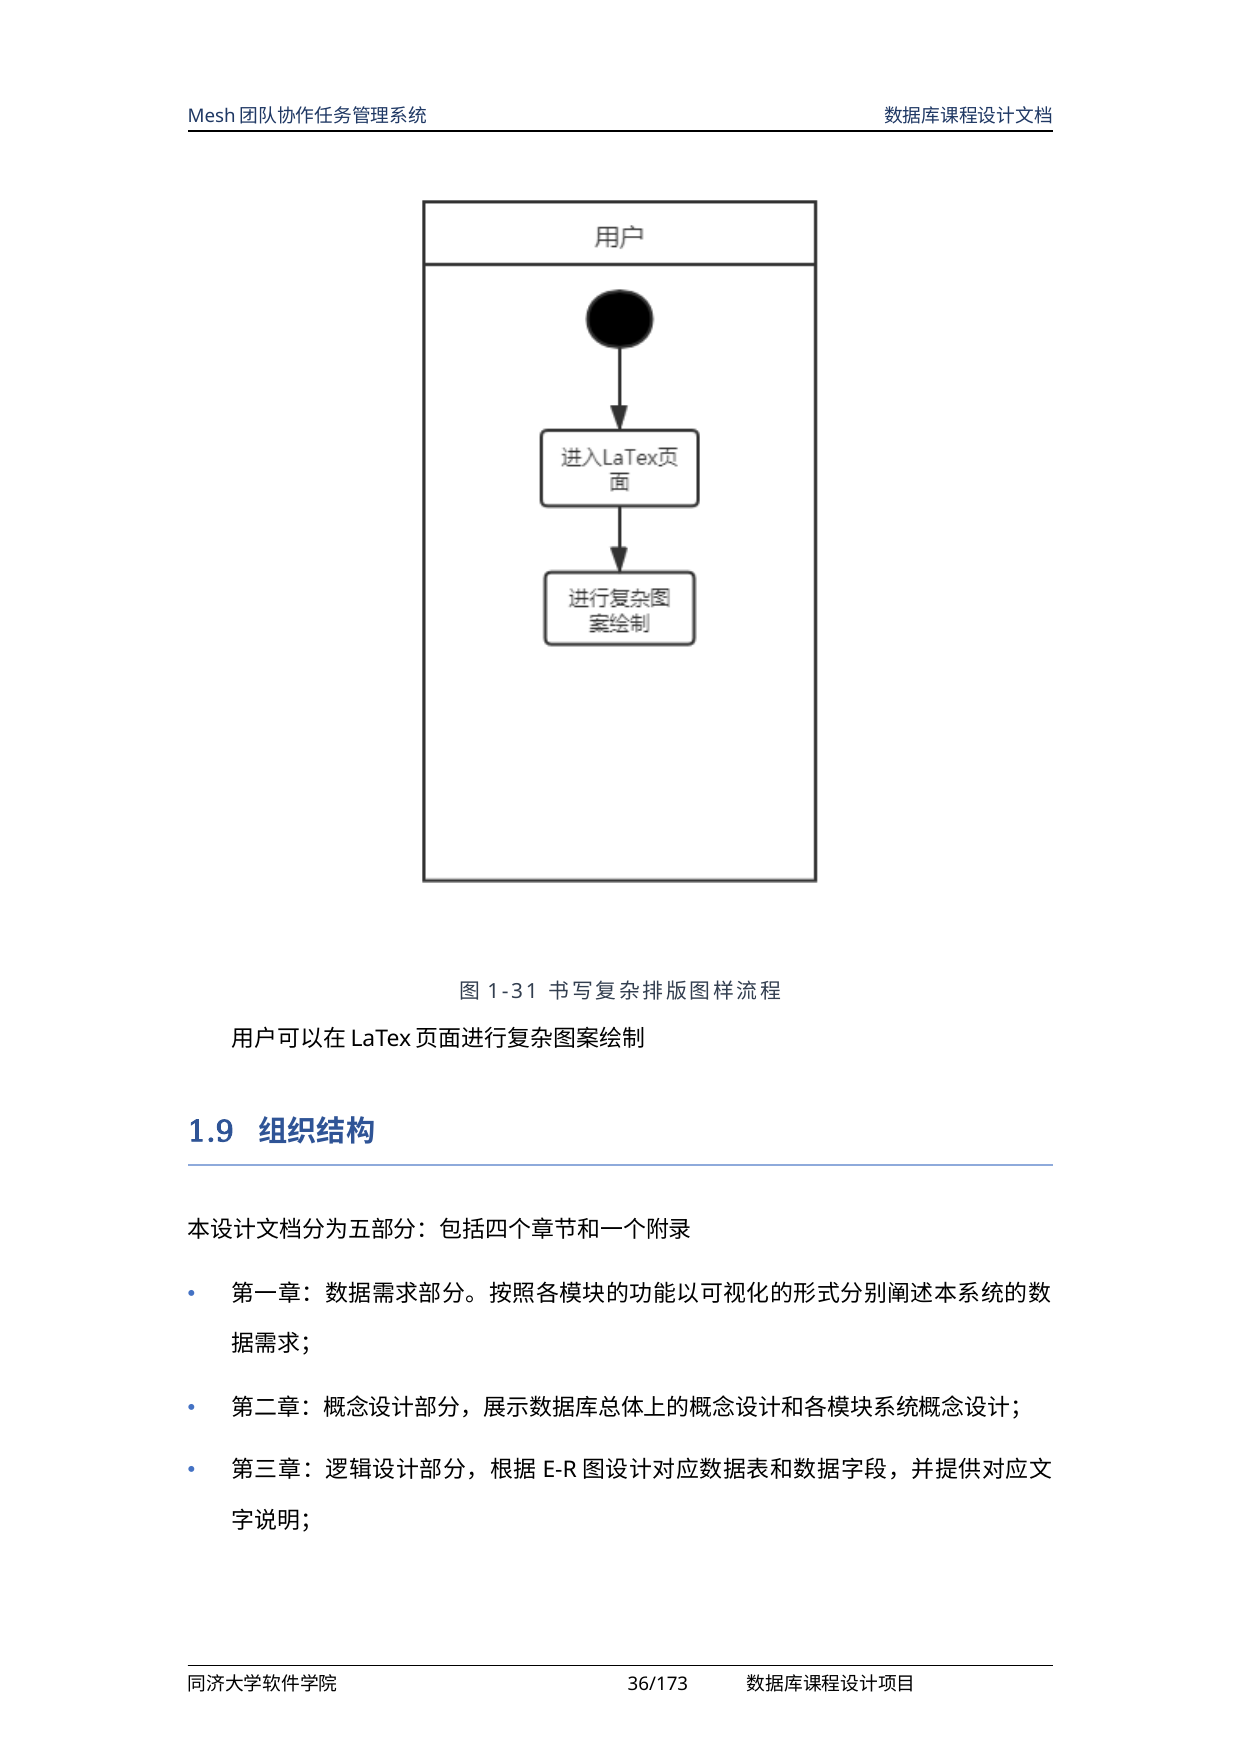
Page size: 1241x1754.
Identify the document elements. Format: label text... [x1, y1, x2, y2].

list 第二章：概念设计部分，展示数据库总体上的概念设计和各模块系统概念设计； [187, 1388, 1053, 1422]
list 第三章：逻辑设计部分，根据E-R图设计对应数据表和数据字段，并提供对应文字说明； [187, 1451, 1053, 1536]
text 图1-31 书写复杂排版图样流程 [187, 973, 1053, 1007]
text 组织结构 [187, 1094, 1053, 1166]
list 第一章：数据需求部分。按照各模块的功能以可视化的形式分别阐述本系统的数据需求； [187, 1274, 1053, 1359]
text 用户可以在LaTex页面进行复杂图案绘制 [187, 1019, 1053, 1053]
text 本设计文档分为五部分：包括四个章节和一个附录 [187, 1211, 1053, 1245]
picture [385, 163, 855, 919]
